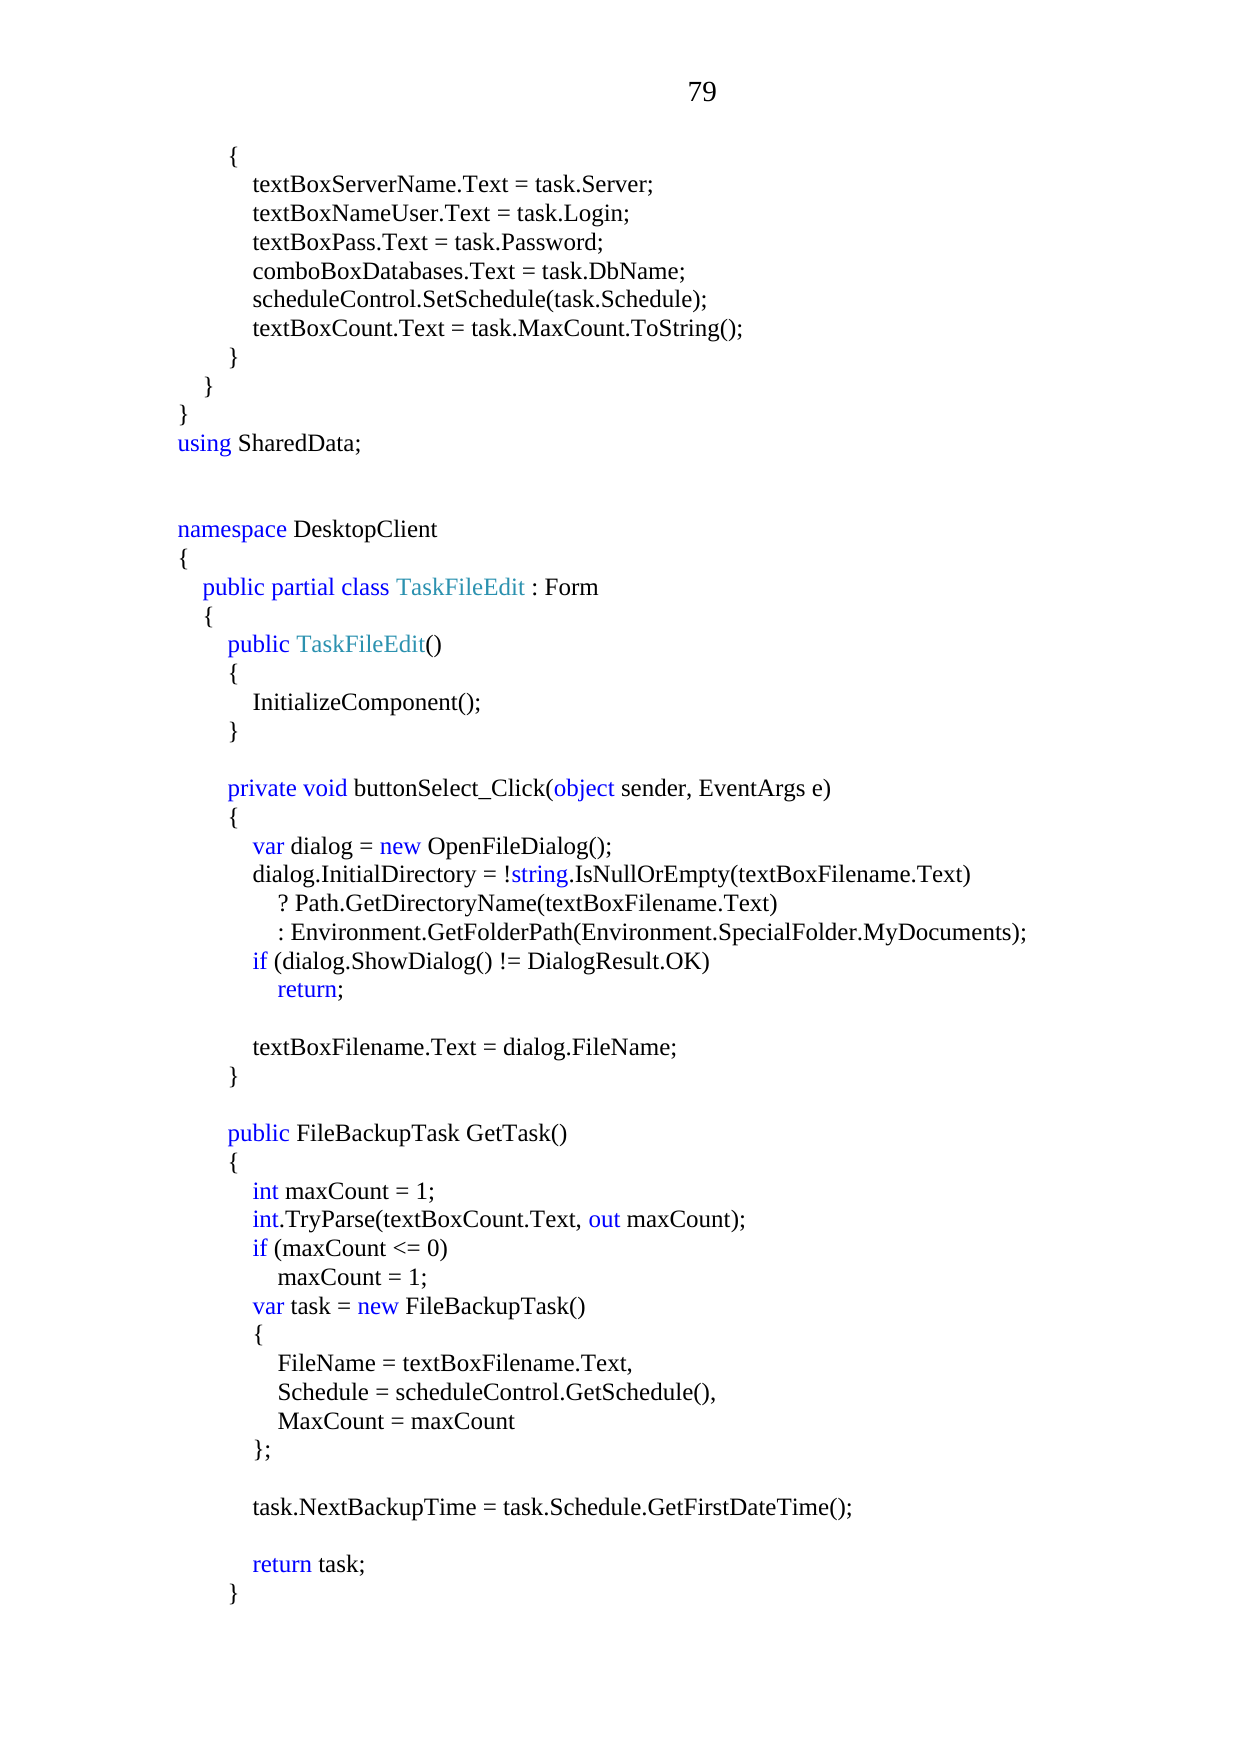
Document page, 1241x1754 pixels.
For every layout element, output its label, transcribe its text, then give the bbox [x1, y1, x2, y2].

text { [177, 1147, 1152, 1176]
text } [177, 1061, 1152, 1089]
text public FileBackupTask GetTask() [177, 1118, 1152, 1147]
text maxCount = 1; [177, 1262, 1152, 1291]
text { [177, 141, 1152, 169]
text int maxCount = 1; [177, 1176, 1152, 1204]
text public partial class TaskFileEdit : Form [177, 572, 1152, 601]
text } [177, 371, 1152, 399]
text var task = new FileBackupTask() [177, 1291, 1152, 1319]
text if (maxCount <= 0) [177, 1233, 1152, 1262]
text textBoxCount.Text = task.MaxCount.ToString(); [177, 313, 1152, 342]
text : Environment.GetFolderPath(Environment.SpecialFolder.MyDocuments); [177, 917, 1152, 946]
text } [177, 1578, 1152, 1607]
text Schedule = scheduleControl.GetSchedule(), [177, 1377, 1152, 1406]
text scheduleControl.SetSchedule(task.Schedule); [177, 284, 1152, 313]
text return task; [177, 1549, 1152, 1578]
text { [177, 802, 1152, 831]
text using SharedData; [177, 428, 1152, 457]
text InitializeComponent(); [177, 687, 1152, 716]
text return; [177, 974, 1152, 1003]
text } [177, 716, 1152, 744]
text namespace DesktopClient [177, 514, 1152, 543]
text textBoxServerName.Text = task.Server; [177, 169, 1152, 198]
text public TaskFileEdit() [177, 629, 1152, 658]
text { [177, 601, 1152, 629]
text var dialog = new OpenFileDialog(); [177, 831, 1152, 859]
text { [177, 543, 1152, 572]
text task.NextBackupTime = task.Schedule.GetFirstDateTime(); [177, 1492, 1152, 1521]
text { [177, 658, 1152, 687]
text ? Path.GetDirectoryName(textBoxFilename.Text) [177, 888, 1152, 917]
text FileName = textBoxFilename.Text, [177, 1348, 1152, 1377]
text textBoxPass.Text = task.Password; [177, 227, 1152, 256]
text }; [177, 1434, 1152, 1463]
text comboBoxDatabases.Text = task.DbName; [177, 256, 1152, 284]
text dialog.InitialDirectory = !string.IsNullOrEmpty(textBoxFilename.Text) [177, 859, 1152, 888]
text textBoxNameUser.Text = task.Login; [177, 198, 1152, 227]
text int.TryParse(textBoxCount.Text, out maxCount); [177, 1204, 1152, 1233]
text } [177, 399, 1152, 428]
text if (dialog.ShowDialog() != DialogResult.OK) [177, 946, 1152, 974]
text MaxCount = maxCount [177, 1406, 1152, 1434]
text { [177, 1319, 1152, 1348]
text } [177, 342, 1152, 371]
text private void buttonSelect_Click(object sender, EventArgs e) [177, 773, 1152, 802]
text textBoxFilename.Text = dialog.FileName; [177, 1032, 1152, 1061]
